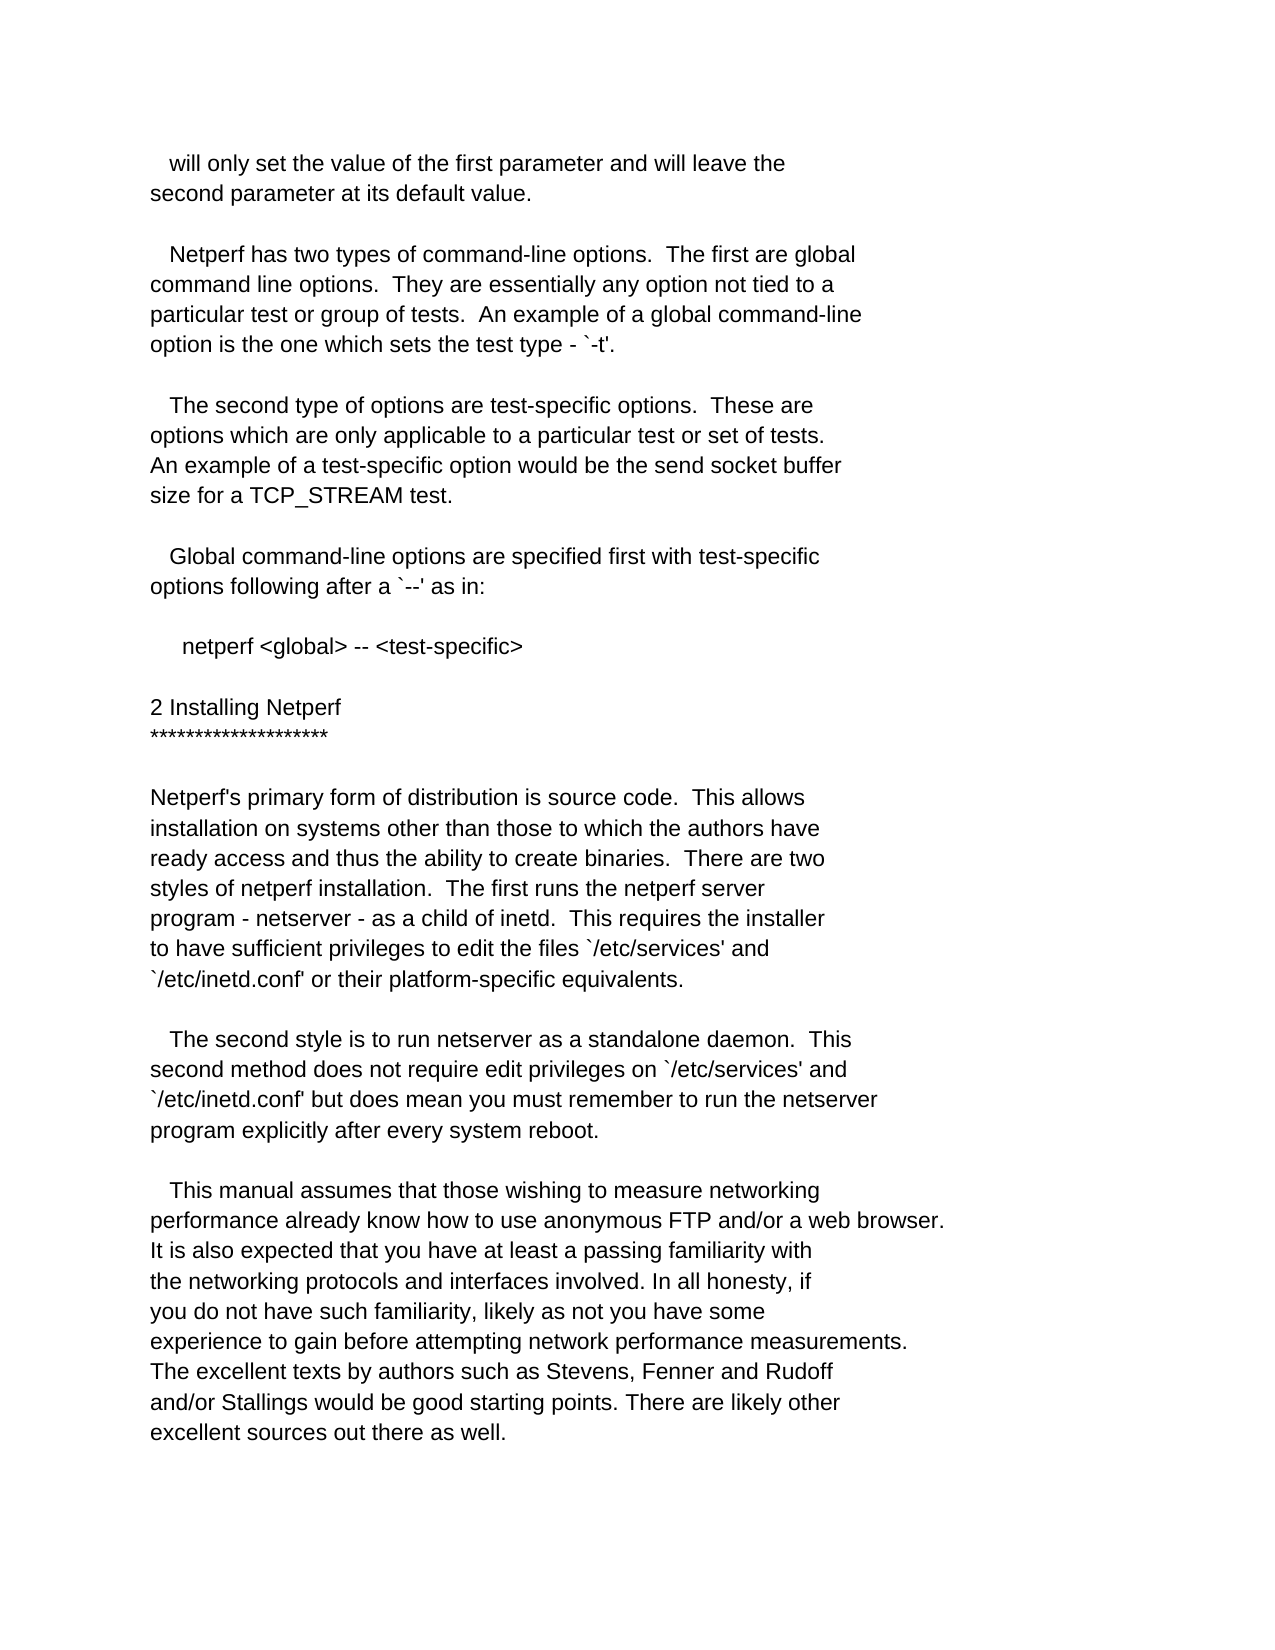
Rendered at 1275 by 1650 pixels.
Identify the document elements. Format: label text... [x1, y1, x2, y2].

text styles of netperf installation. The first runs the netperf server [150, 875, 1125, 901]
text Global command-line options are specified first with test-specific [150, 543, 1125, 569]
text `/etc/inetd.conf' but does mean you must remember to run the netserver [150, 1086, 1125, 1113]
text `/etc/inetd.conf' or their platform-specific equivalents. [150, 966, 1125, 992]
text size for a TCP_STREAM test. [150, 482, 1125, 509]
text An example of a test-specific option would be the send socket buffer [150, 452, 1125, 478]
text option is the one which sets the test type - `-t'. [150, 331, 1125, 358]
text program explicitly after every system reboot. [150, 1117, 1125, 1143]
text will only set the value of the first parameter and will leave the [150, 150, 1125, 176]
text The second style is to run netserver as a standalone daemon. This [150, 1026, 1125, 1052]
text The excellent texts by authors such as Stevens, Fenner and Rudoff [150, 1358, 1125, 1385]
text program - netserver - as a child of inetd. This requires the installer [150, 905, 1125, 932]
text installation on systems other than those to which the authors have [150, 814, 1125, 841]
text ready access and thus the ability to create binaries. There are two [150, 845, 1125, 871]
text Netperf has two types of command-line options. The first are global [150, 241, 1125, 267]
text experience to gain before attempting network performance measurements. [150, 1328, 1125, 1354]
text netperf <global> -- <test-specific> [150, 633, 1125, 660]
text The second type of options are test-specific options. These are [150, 392, 1125, 418]
text ******************** [150, 724, 1125, 750]
text second method does not require edit privileges on `/etc/services' and [150, 1056, 1125, 1083]
text command line options. They are essentially any option not tied to a [150, 271, 1125, 297]
text second parameter at its default value. [150, 180, 1125, 207]
text the networking protocols and interfaces involved. In all honesty, if [150, 1268, 1125, 1294]
text 2 Installing Netperf [150, 694, 1125, 720]
text you do not have such familiarity, likely as not you have some [150, 1298, 1125, 1324]
text to have sufficient privileges to edit the files `/etc/services' and [150, 935, 1125, 962]
text options which are only applicable to a particular test or set of tests. [150, 422, 1125, 448]
text particular test or group of tests. An example of a global command-line [150, 301, 1125, 327]
text excellent sources out there as well. [150, 1419, 1125, 1445]
text performance already know how to use anonymous FTP and/or a web browser. [150, 1207, 1125, 1234]
text It is also expected that you have at least a passing familiarity with [150, 1237, 1125, 1264]
text Netperf's primary form of distribution is source code. This allows [150, 784, 1125, 811]
text This manual assumes that those wishing to measure networking [150, 1177, 1125, 1203]
text options following after a `--' as in: [150, 573, 1125, 599]
text and/or Stallings would be good starting points. There are likely other [150, 1388, 1125, 1415]
